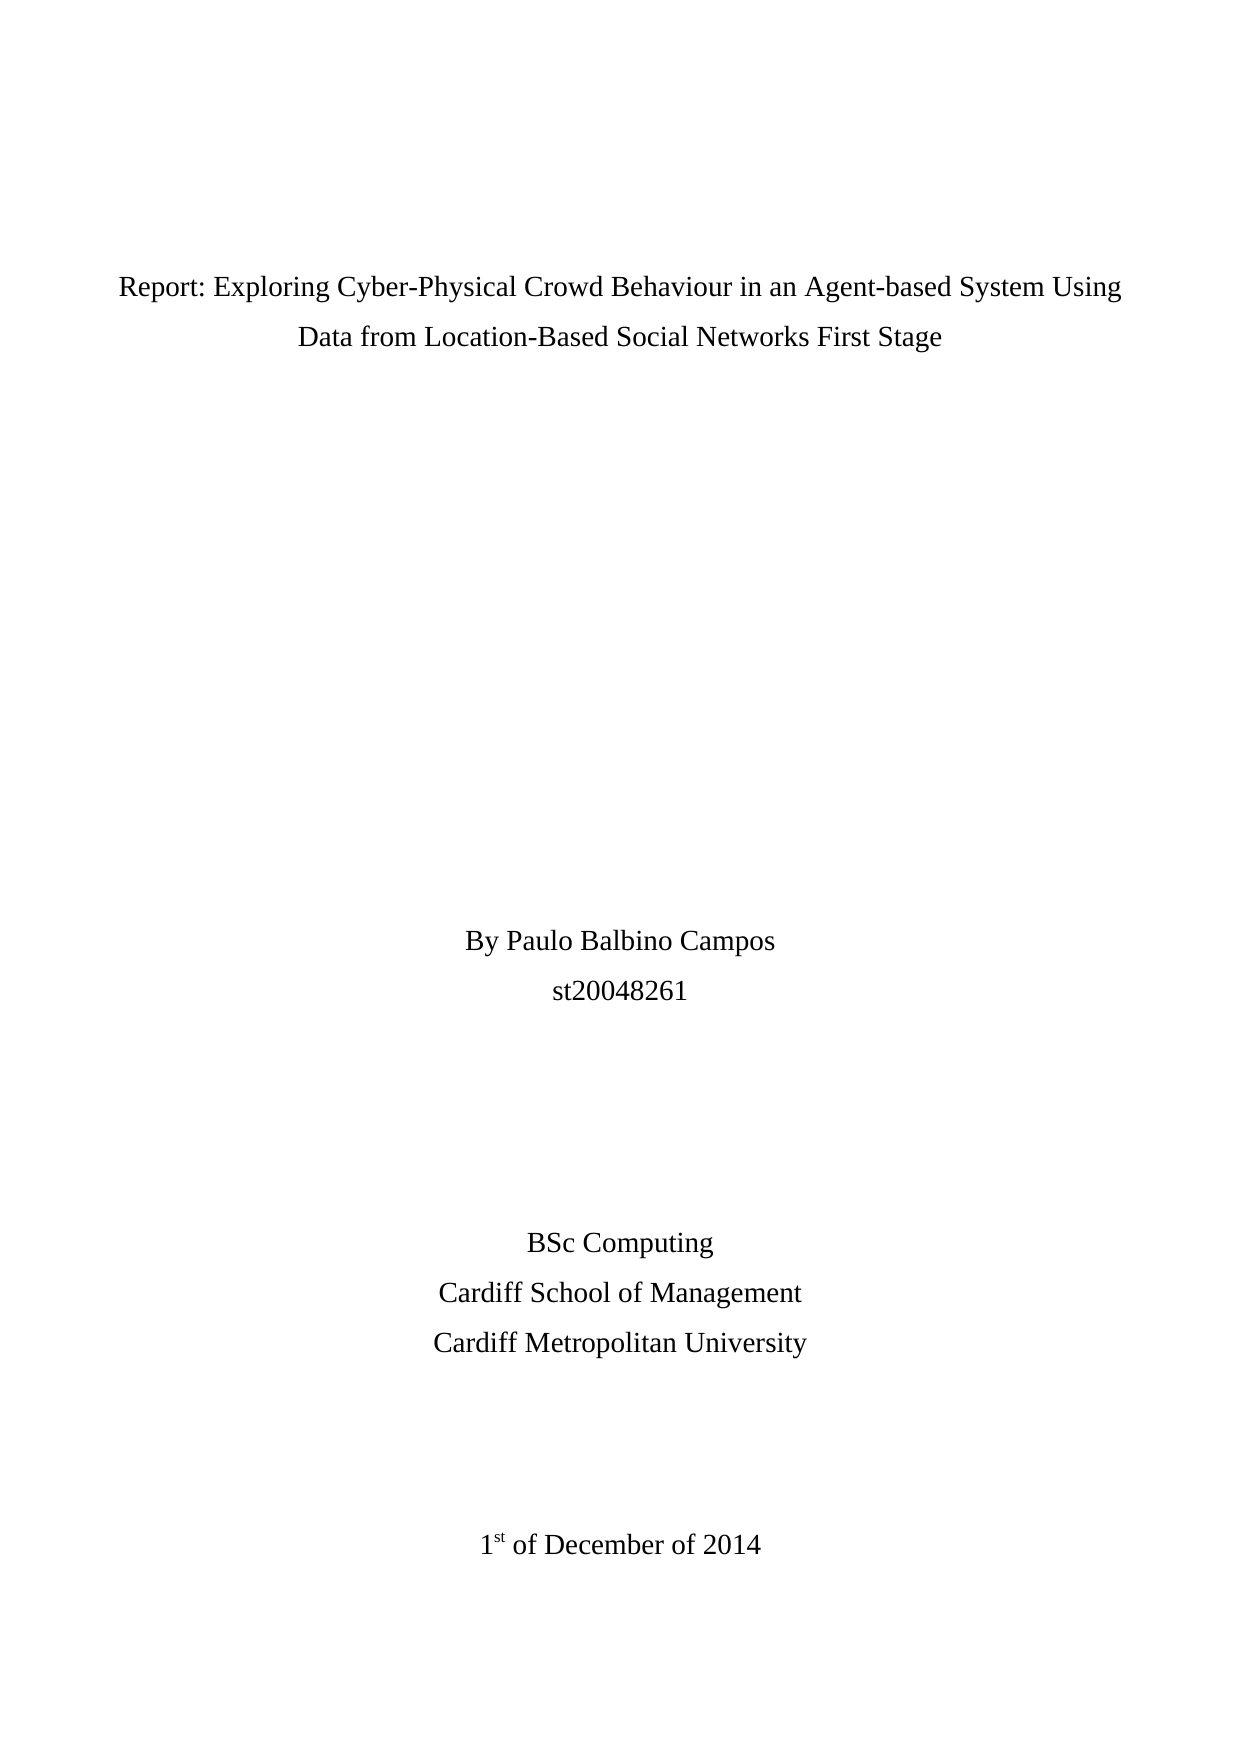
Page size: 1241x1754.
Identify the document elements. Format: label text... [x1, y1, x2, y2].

text By Paulo Balbino Campos [118, 923, 1122, 957]
text BSc Computing [118, 1225, 1122, 1258]
text Report: Exploring Cyber-Physical Crowd Behaviour in an Agent-based System Using Data from Location-Based Social Networks First Stage [118, 269, 1122, 353]
text Cardiff Metropolitan University [118, 1326, 1122, 1359]
text st20048261 [118, 973, 1122, 1007]
text Cardiff School of Management [118, 1275, 1122, 1309]
text 1st of December of 2014 [118, 1527, 1122, 1560]
